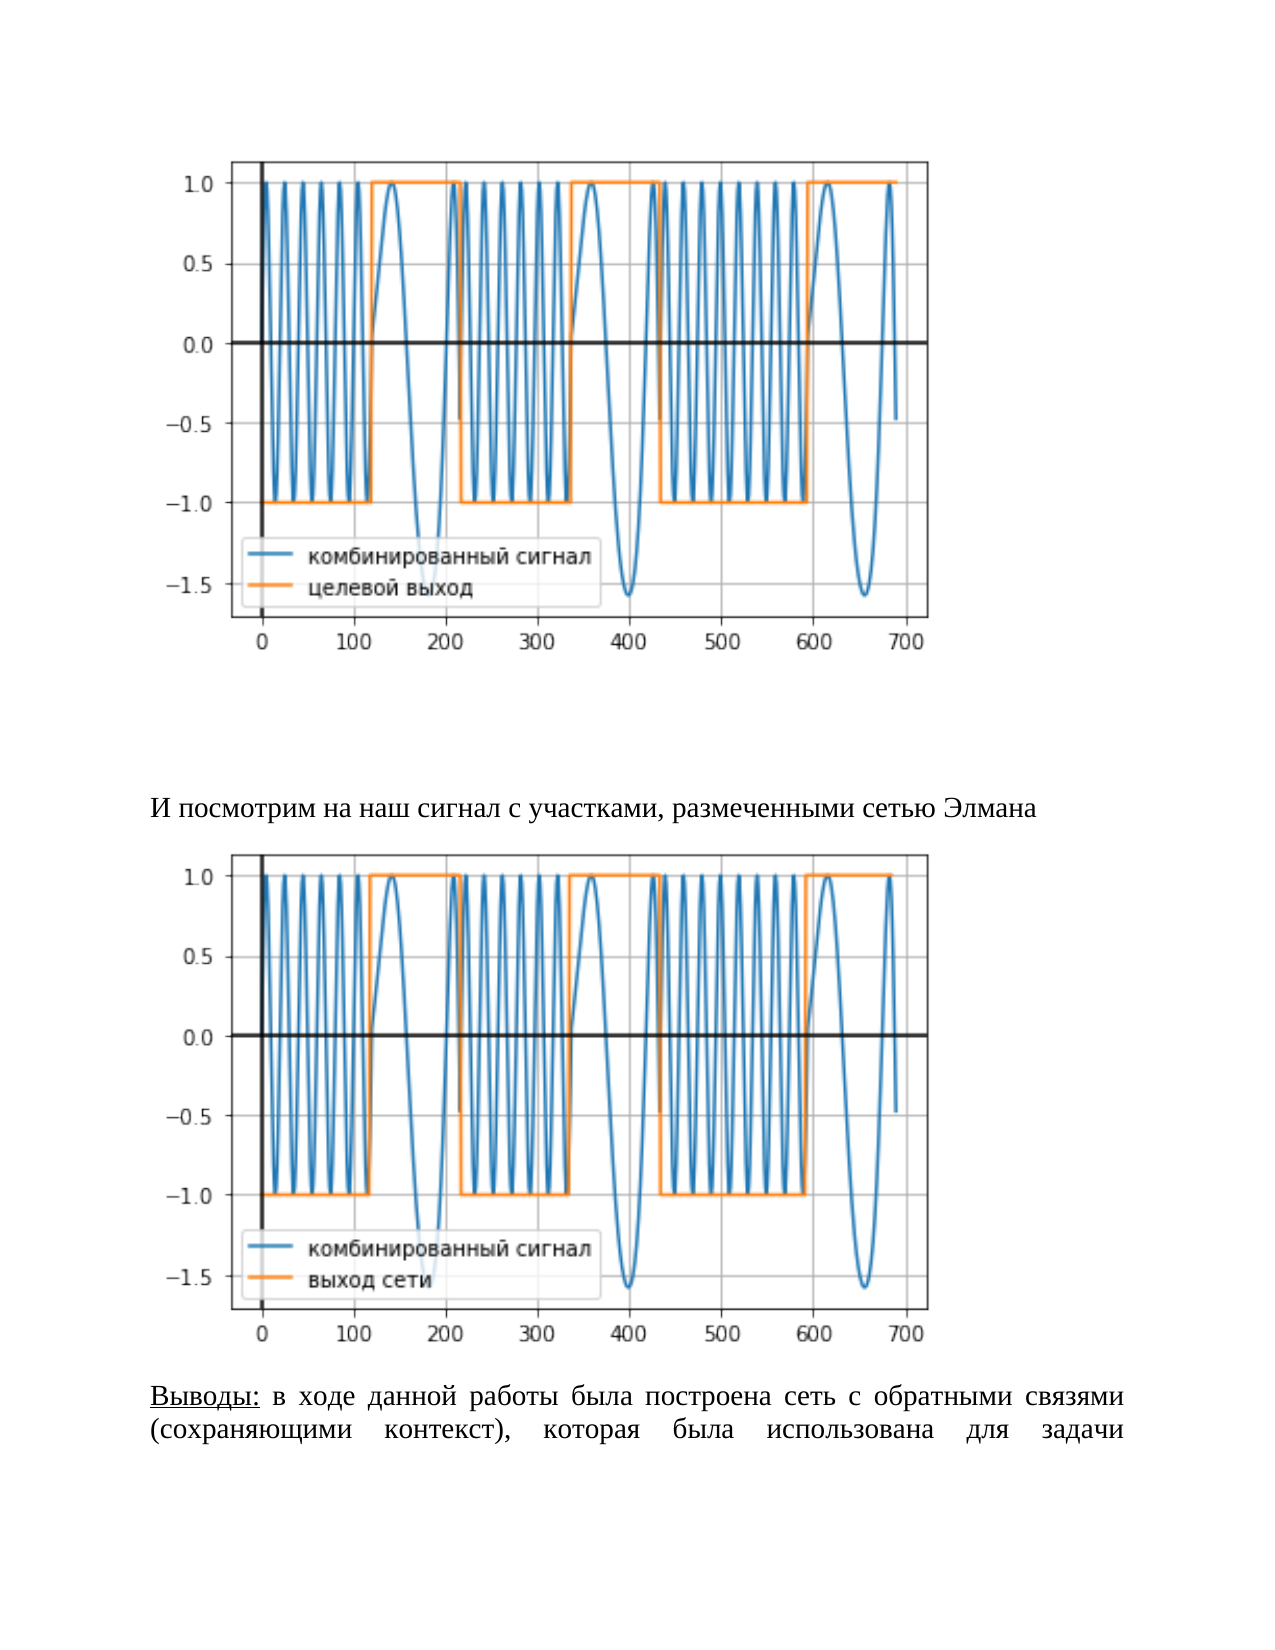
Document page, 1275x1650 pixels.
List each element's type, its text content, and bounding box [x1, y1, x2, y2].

picture [150, 150, 942, 667]
text И посмотрим на наш сигнал с участками, размеченными сетью Элмана [150, 790, 1125, 823]
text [150, 1378, 1125, 1445]
picture [150, 842, 942, 1359]
